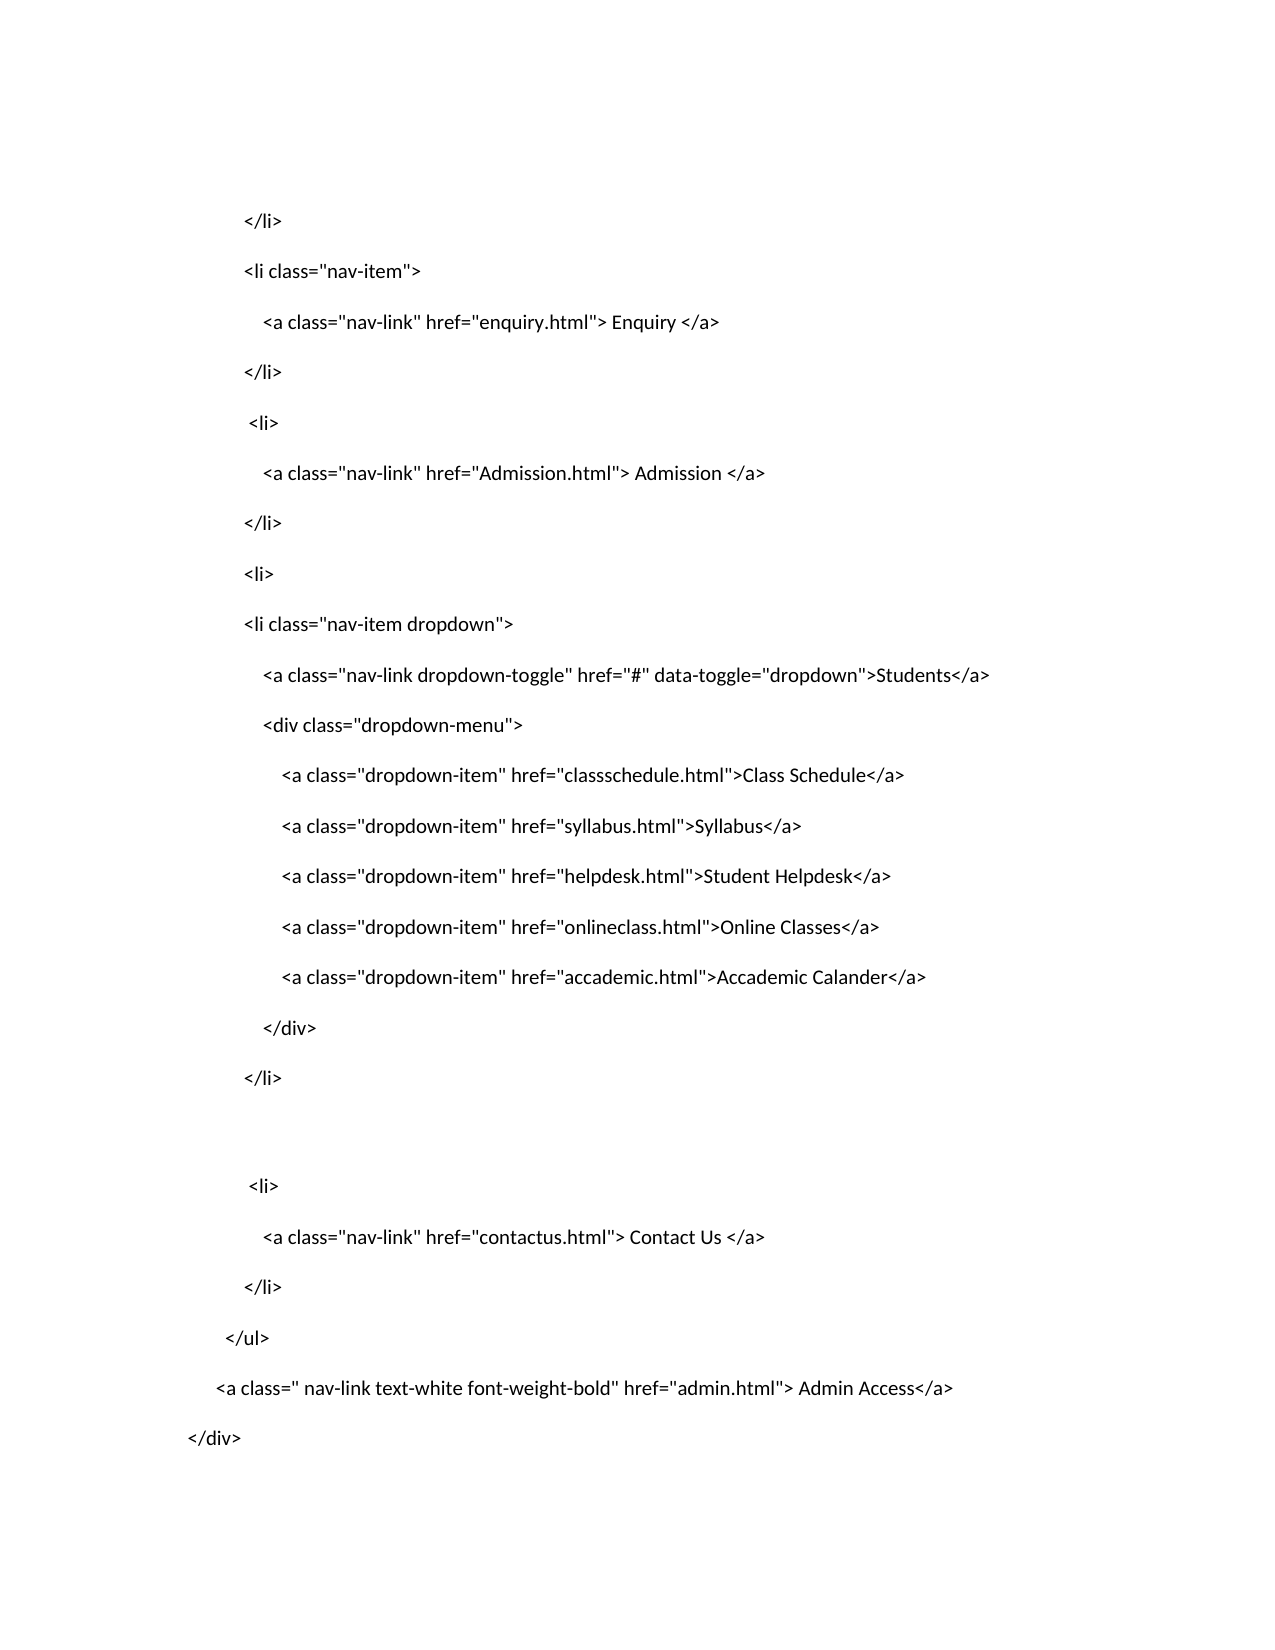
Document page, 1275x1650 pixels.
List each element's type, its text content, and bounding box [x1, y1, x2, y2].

text </ul> [150, 1325, 1125, 1350]
text <a class="nav-link" href="enquiry.html"> Enquiry </a> [150, 309, 1125, 334]
text <a class="dropdown-item" href="classschedule.html">Class Schedule</a> [150, 763, 1125, 788]
text </li> [150, 208, 1125, 233]
text </li> [150, 511, 1125, 536]
text <a class="nav-link" href="contactus.html"> Contact Us </a> [150, 1224, 1125, 1249]
text </li> [150, 1274, 1125, 1300]
text <a class="dropdown-item" href="helpdesk.html">Student Helpdesk</a> [150, 863, 1125, 889]
text <li class="nav-item"> [150, 258, 1125, 284]
text <a class="dropdown-item" href="accademic.html">Accademic Calander</a> [150, 964, 1125, 990]
text </div> [150, 1015, 1125, 1040]
text </div> [150, 1426, 1125, 1451]
text <a class="dropdown-item" href="syllabus.html">Syllabus</a> [150, 813, 1125, 838]
text <li> [150, 410, 1125, 435]
text <li> [150, 1173, 1125, 1199]
text <a class="nav-link" href="Admission.html"> Admission </a> [150, 460, 1125, 486]
text <li> [150, 561, 1125, 586]
text <a class=" nav-link text-white font-weight-bold" href="admin.html"> Admin Access</a> [150, 1375, 1125, 1401]
text <a class="nav-link dropdown-toggle" href="#" data-toggle="dropdown">Students</a> [150, 662, 1125, 687]
text <div class="dropdown-menu"> [150, 712, 1125, 738]
text </li> [150, 359, 1125, 385]
text <a class="dropdown-item" href="onlineclass.html">Online Classes</a> [150, 914, 1125, 939]
text <li class="nav-item dropdown"> [150, 611, 1125, 637]
text </li> [150, 1065, 1125, 1091]
